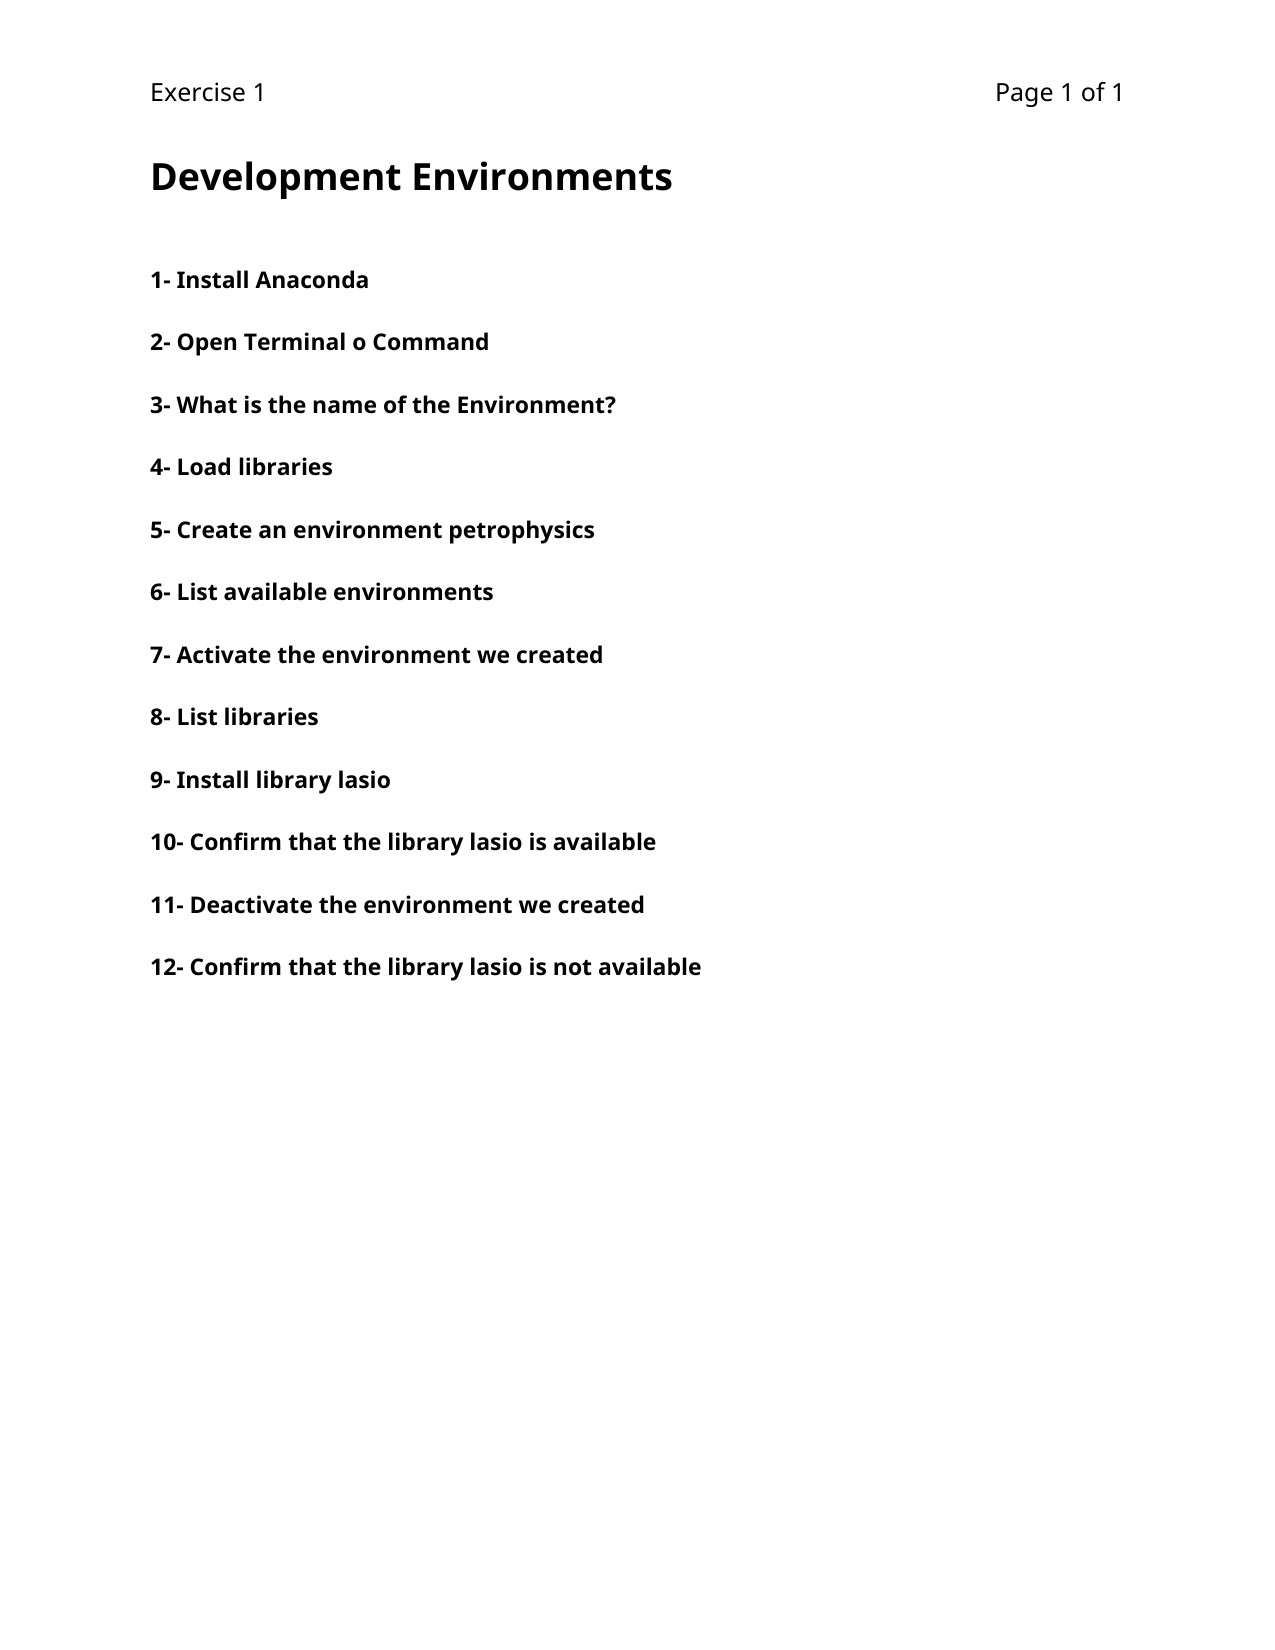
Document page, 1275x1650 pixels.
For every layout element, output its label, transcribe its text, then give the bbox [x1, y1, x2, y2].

text 9- Install library lasio [150, 763, 1125, 795]
text 5- Create an environment petrophysics [150, 513, 1125, 545]
text 7- Activate the environment we created [150, 638, 1125, 670]
text 2- Open Terminal o Command [150, 326, 1125, 357]
text 10- Confirm that the library lasio is available [150, 826, 1125, 857]
text 11- Deactivate the environment we created [150, 888, 1125, 920]
text 3- What is the name of the Environment? [150, 388, 1125, 420]
text 4- Load libraries [150, 451, 1125, 482]
text 12- Confirm that the library lasio is not available [150, 951, 1125, 982]
subtitle Development Environments [150, 150, 1125, 201]
text 8- List libraries [150, 701, 1125, 732]
text 1- Install Anaconda [150, 263, 1125, 295]
text 6- List available environments [150, 576, 1125, 607]
